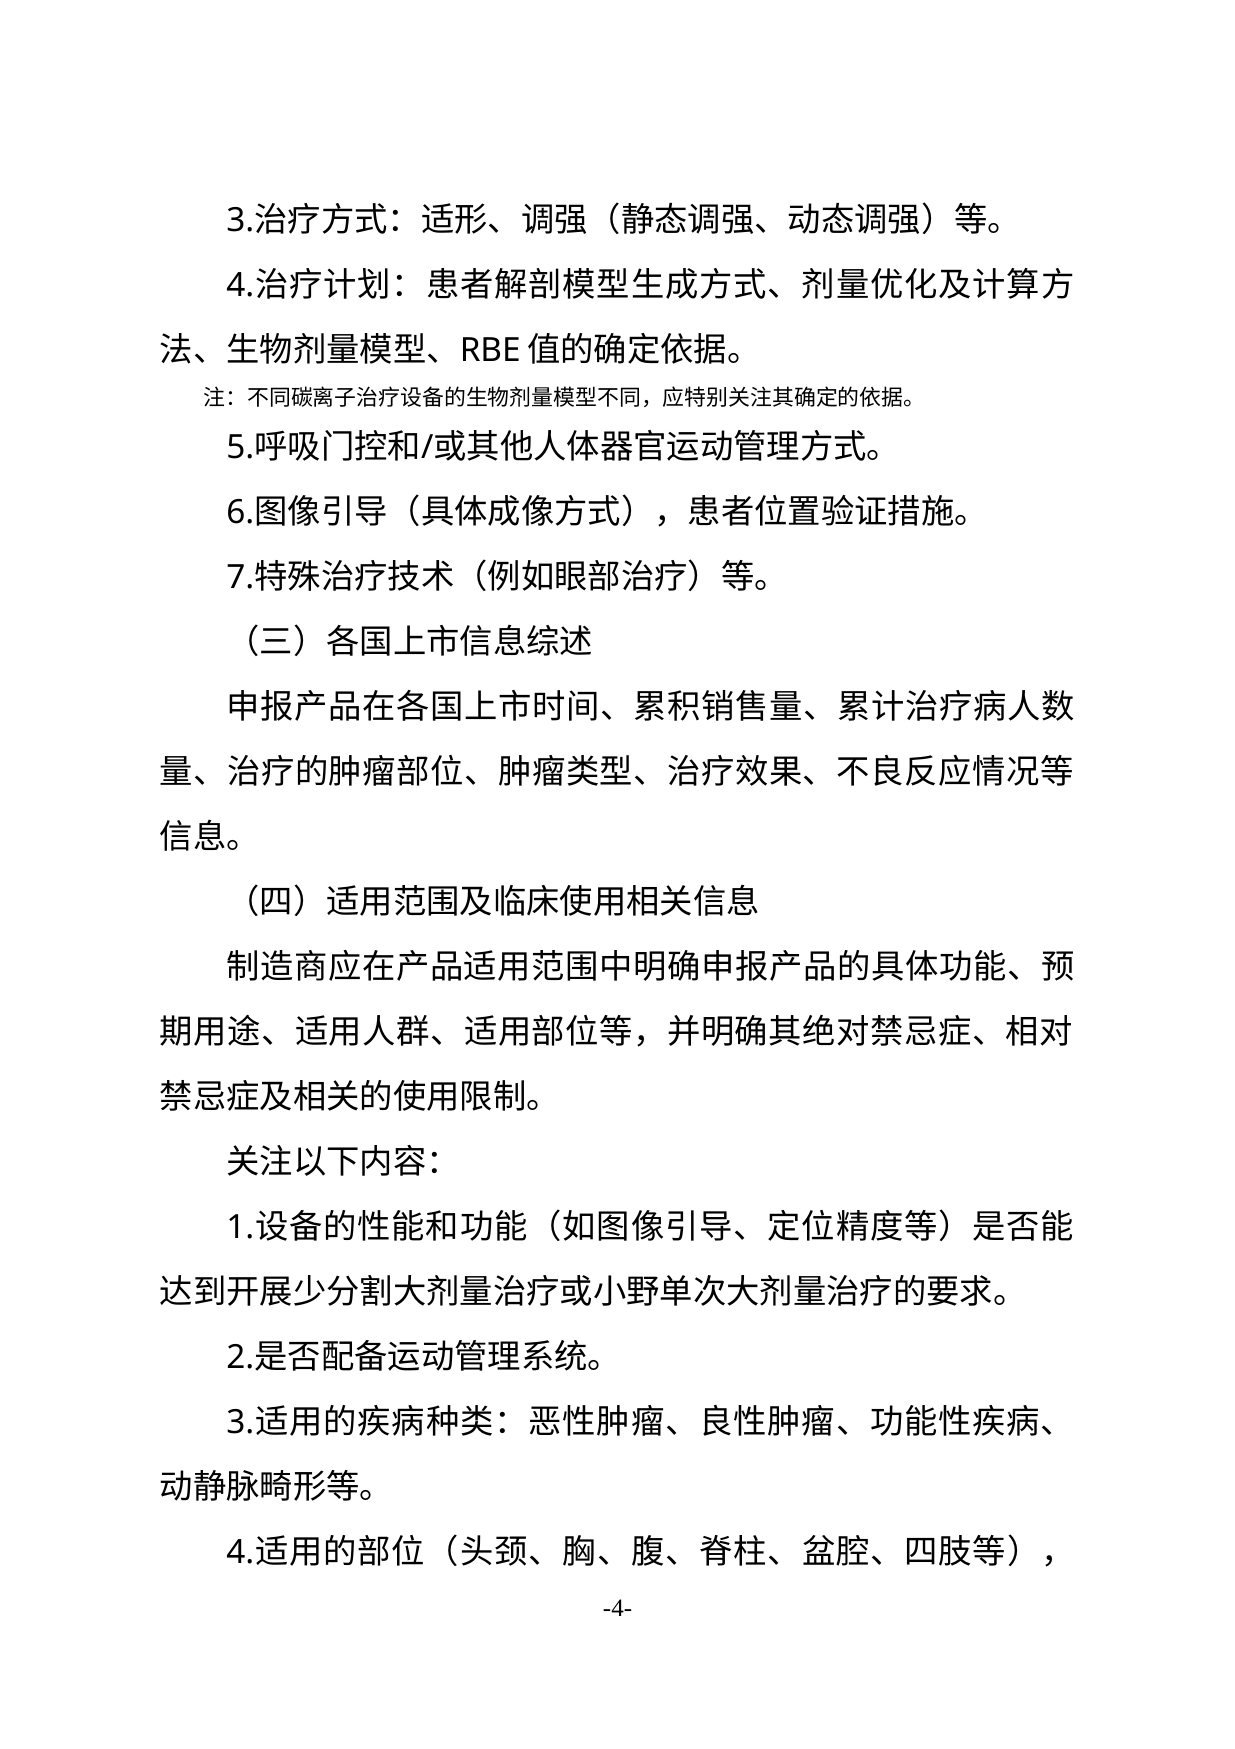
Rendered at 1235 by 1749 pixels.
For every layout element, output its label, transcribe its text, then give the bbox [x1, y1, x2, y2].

text 2.是否配备运动管理系统。 [159, 1322, 1075, 1387]
text 6.图像引导（具体成像方式），患者位置验证措施。 [159, 477, 1075, 542]
text 关注以下内容： [159, 1127, 1075, 1192]
text 4.治疗计划：患者解剖模型生成方式、剂量优化及计算方法、生物剂量模型、RBE值的确定依据。 [159, 249, 1075, 379]
text 制造商应在产品适用范围中明确申报产品的具体功能、预期用途、适用人群、适用部位等，并明确其绝对禁忌症、相对禁忌症及相关的使用限制。 [159, 932, 1075, 1127]
text 3.适用的疾病种类：恶性肿瘤、良性肿瘤、功能性疾病、动静脉畸形等。 [159, 1387, 1075, 1517]
text （三）各国上市信息综述 [159, 607, 1075, 672]
text 1.设备的性能和功能（如图像引导、定位精度等）是否能达到开展少分割大剂量治疗或小野单次大剂量治疗的要求。 [159, 1192, 1075, 1322]
text 5.呼吸门控和/或其他人体器官运动管理方式。 [159, 412, 1075, 477]
text 3.治疗方式：适形、调强（静态调强、动态调强）等。 [159, 184, 1075, 249]
text （四）适用范围及临床使用相关信息 [159, 867, 1075, 932]
text 申报产品在各国上市时间、累积销售量、累计治疗病人数量、治疗的肿瘤部位、肿瘤类型、治疗效果、不良反应情况等信息。 [159, 672, 1075, 867]
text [159, 1517, 1075, 1582]
text 注：不同碳离子治疗设备的生物剂量模型不同，应特别关注其确定的依据。 [159, 379, 1075, 412]
text 7.特殊治疗技术（例如眼部治疗）等。 [159, 542, 1075, 607]
